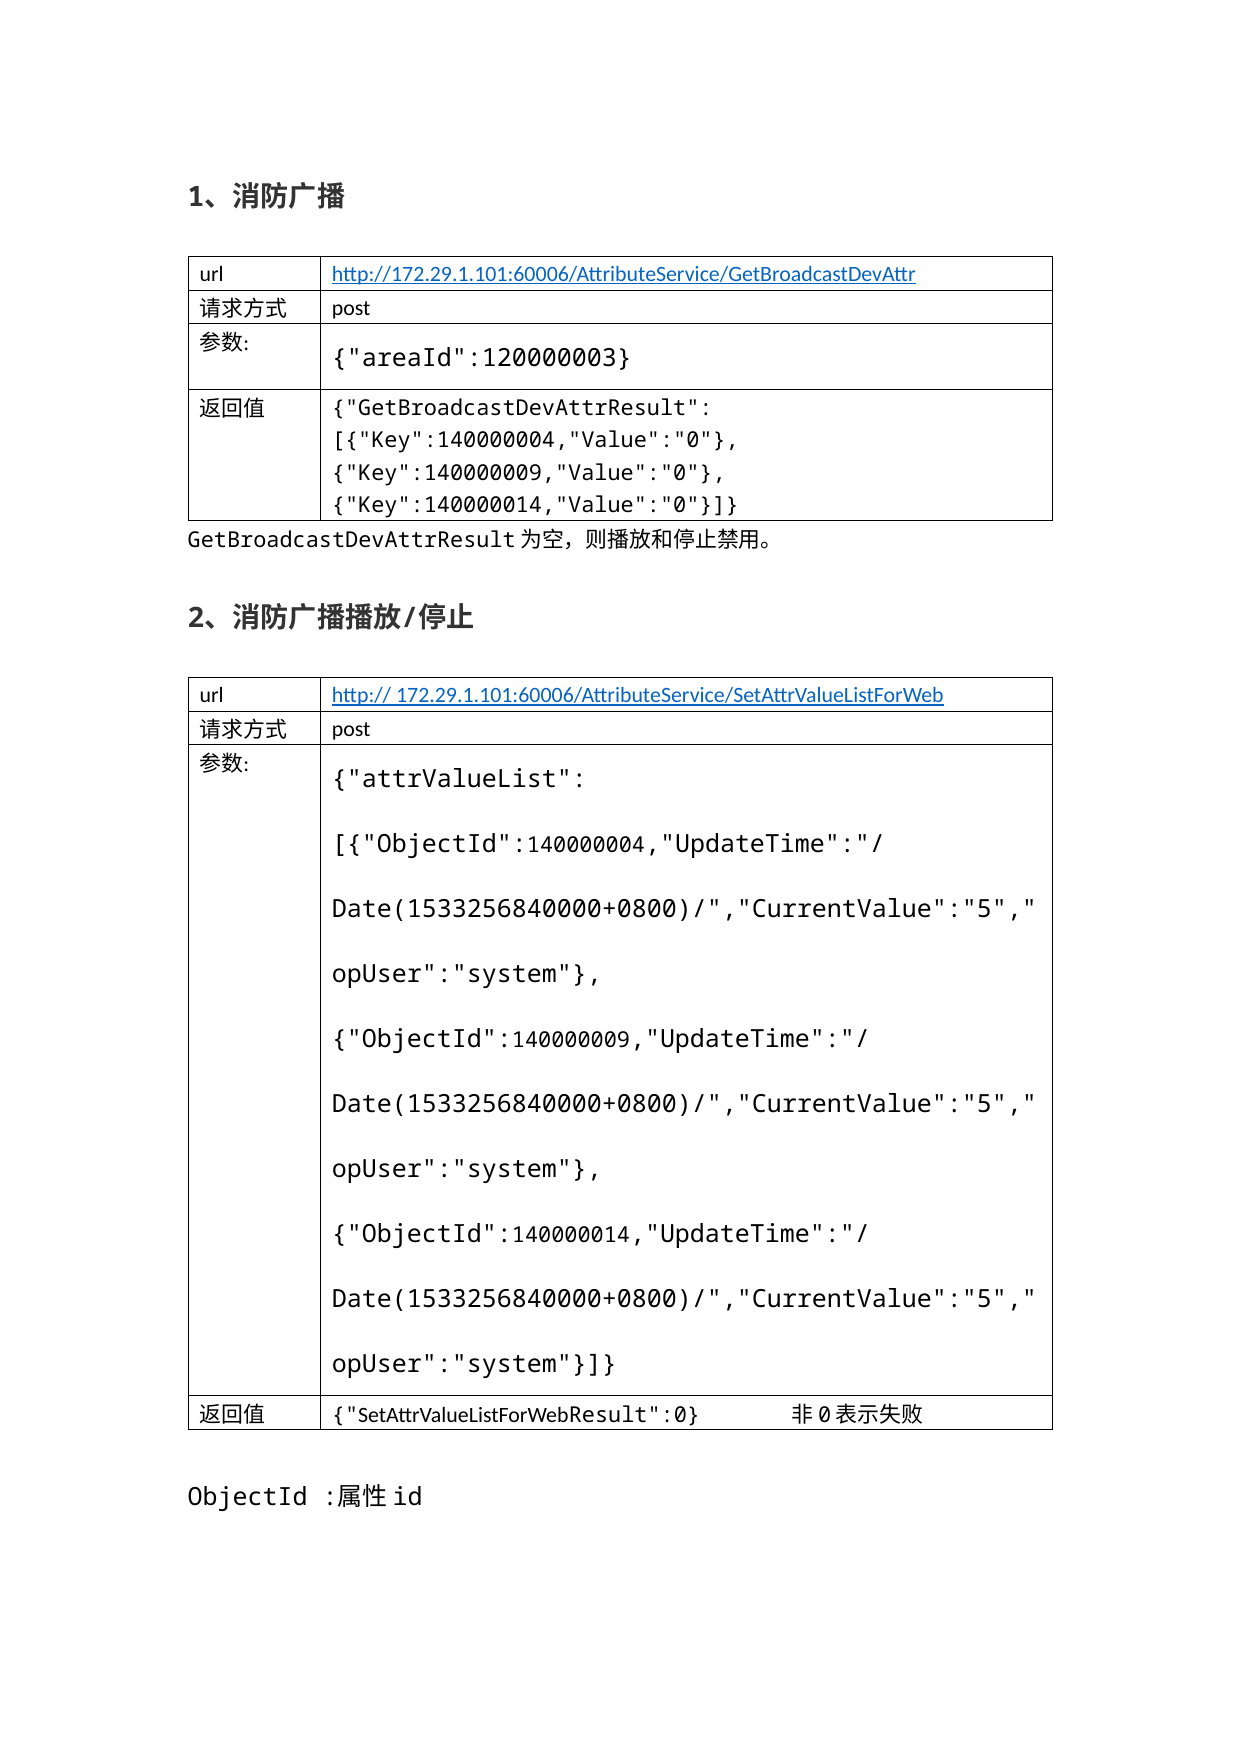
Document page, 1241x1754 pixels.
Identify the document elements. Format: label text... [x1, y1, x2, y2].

table_cell {"areaId":120000003} [321, 324, 1052, 389]
table_cell 返回值 [189, 390, 320, 520]
subtitle 2、消防广播播放/停止 [187, 583, 1053, 648]
table_cell 请求方式 [189, 291, 320, 323]
table_cell post [321, 291, 1052, 323]
table_header http:// 172.29.1.101:60006/AttributeService/SetAttrValueListForWeb [321, 678, 1052, 711]
table_cell {"GetBroadcastDevAttrResult":[{"Key":140000004,"Value":"0"},{"Key":140000009,"Value":"0"},{"Key":140000014,"Value":"0"}]} [321, 390, 1052, 520]
table_cell 请求方式 [189, 712, 320, 744]
text ObjectId :属性id [187, 1462, 1053, 1527]
table_cell post [321, 712, 1052, 744]
table_cell {"attrValueList":[{"ObjectId":140000004,"UpdateTime":"/Date(1533256840000+0800)/","CurrentValue":"5","opUser":"system"},{"ObjectId":140000009,"UpdateTime":"/Date(1533256840000+0800)/","CurrentValue":"5","opUser":"system"},{"ObjectId":140000014,"UpdateTime":"/Date(1533256840000+0800)/","CurrentValue":"5","opUser":"system"}]} [321, 745, 1052, 1395]
table_cell {"SetAttrValueListForWebResult":0} 非0表示失败 [321, 1396, 1052, 1429]
table_cell 返回值 [189, 1396, 320, 1429]
table_header url [189, 257, 320, 290]
table_cell 参数: [189, 324, 320, 389]
subtitle 1、消防广播 [187, 162, 1053, 227]
table_cell 参数: [189, 745, 320, 1395]
table_header http://172.29.1.101:60006/AttributeService/GetBroadcastDevAttr [321, 257, 1052, 290]
table_header url [189, 678, 320, 711]
text GetBroadcastDevAttrResult为空，则播放和停止禁用。 [187, 521, 1053, 554]
